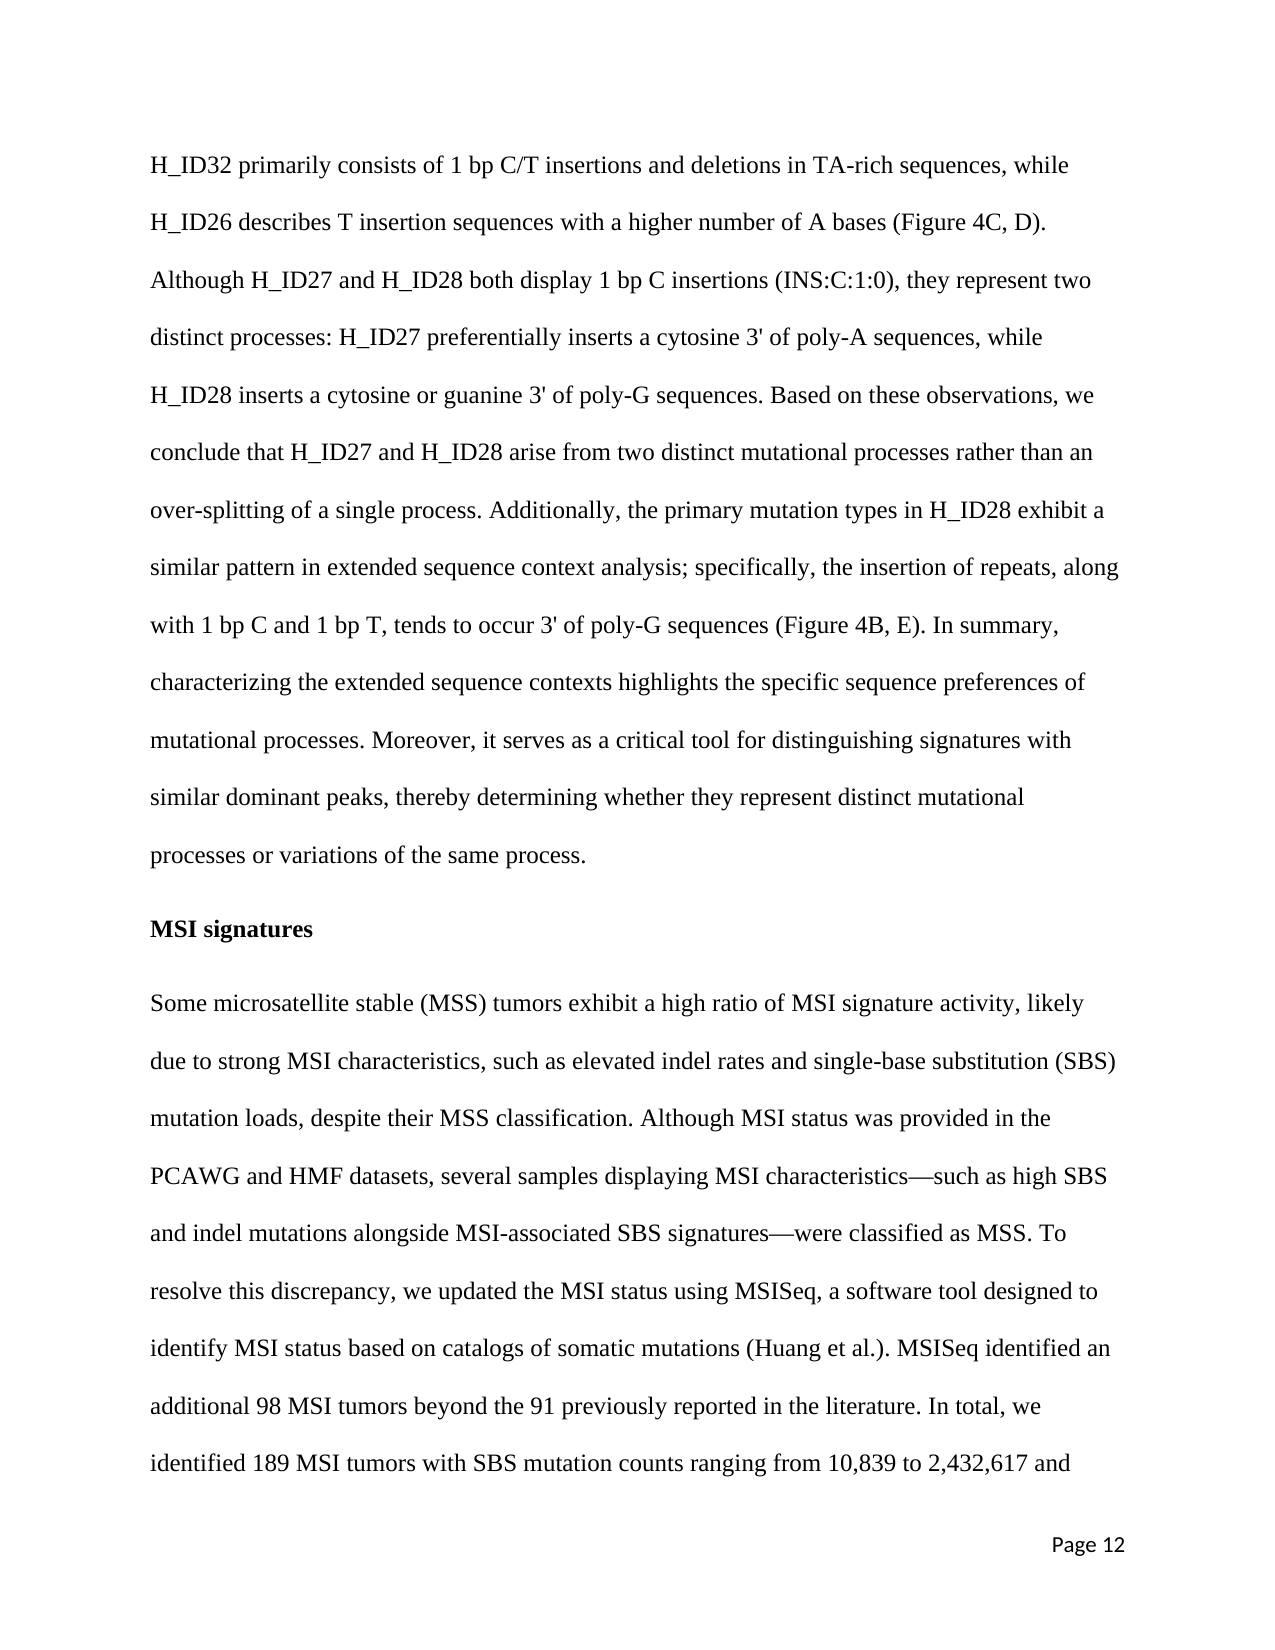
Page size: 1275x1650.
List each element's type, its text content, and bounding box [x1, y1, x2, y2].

text H_ID32 primarily consists of 1 bp C/T insertions and deletions in TA-rich sequences, while H_ID26 describes T insertion sequences with a higher number of A bases (Figure 4C, D). Although H_ID27 and H_ID28 both display 1 bp C insertions (INS:C:1:0), they represent two distinct processes: H_ID27 preferentially inserts a cytosine 3' of poly-A sequences, while H_ID28 inserts a cytosine or guanine 3' of poly-G sequences. Based on these observations, we conclude that H_ID27 and H_ID28 arise from two distinct mutational processes rather than an over-splitting of a single process. Additionally, the primary mutation types in H_ID28 exhibit a similar pattern in extended sequence context analysis; specifically, the insertion of repeats, along with 1 bp C and 1 bp T, tends to occur 3' of poly-G sequences (Figure 4B, E). In summary, characterizing the extended sequence contexts highlights the specific sequence preferences of mutational processes. Moreover, it serves as a critical tool for distinguishing signatures with similar dominant peaks, thereby determining whether they represent distinct mutational processes or variations of the same process. [150, 150, 1125, 869]
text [150, 988, 1125, 1477]
text MSI signatures [150, 914, 1125, 943]
